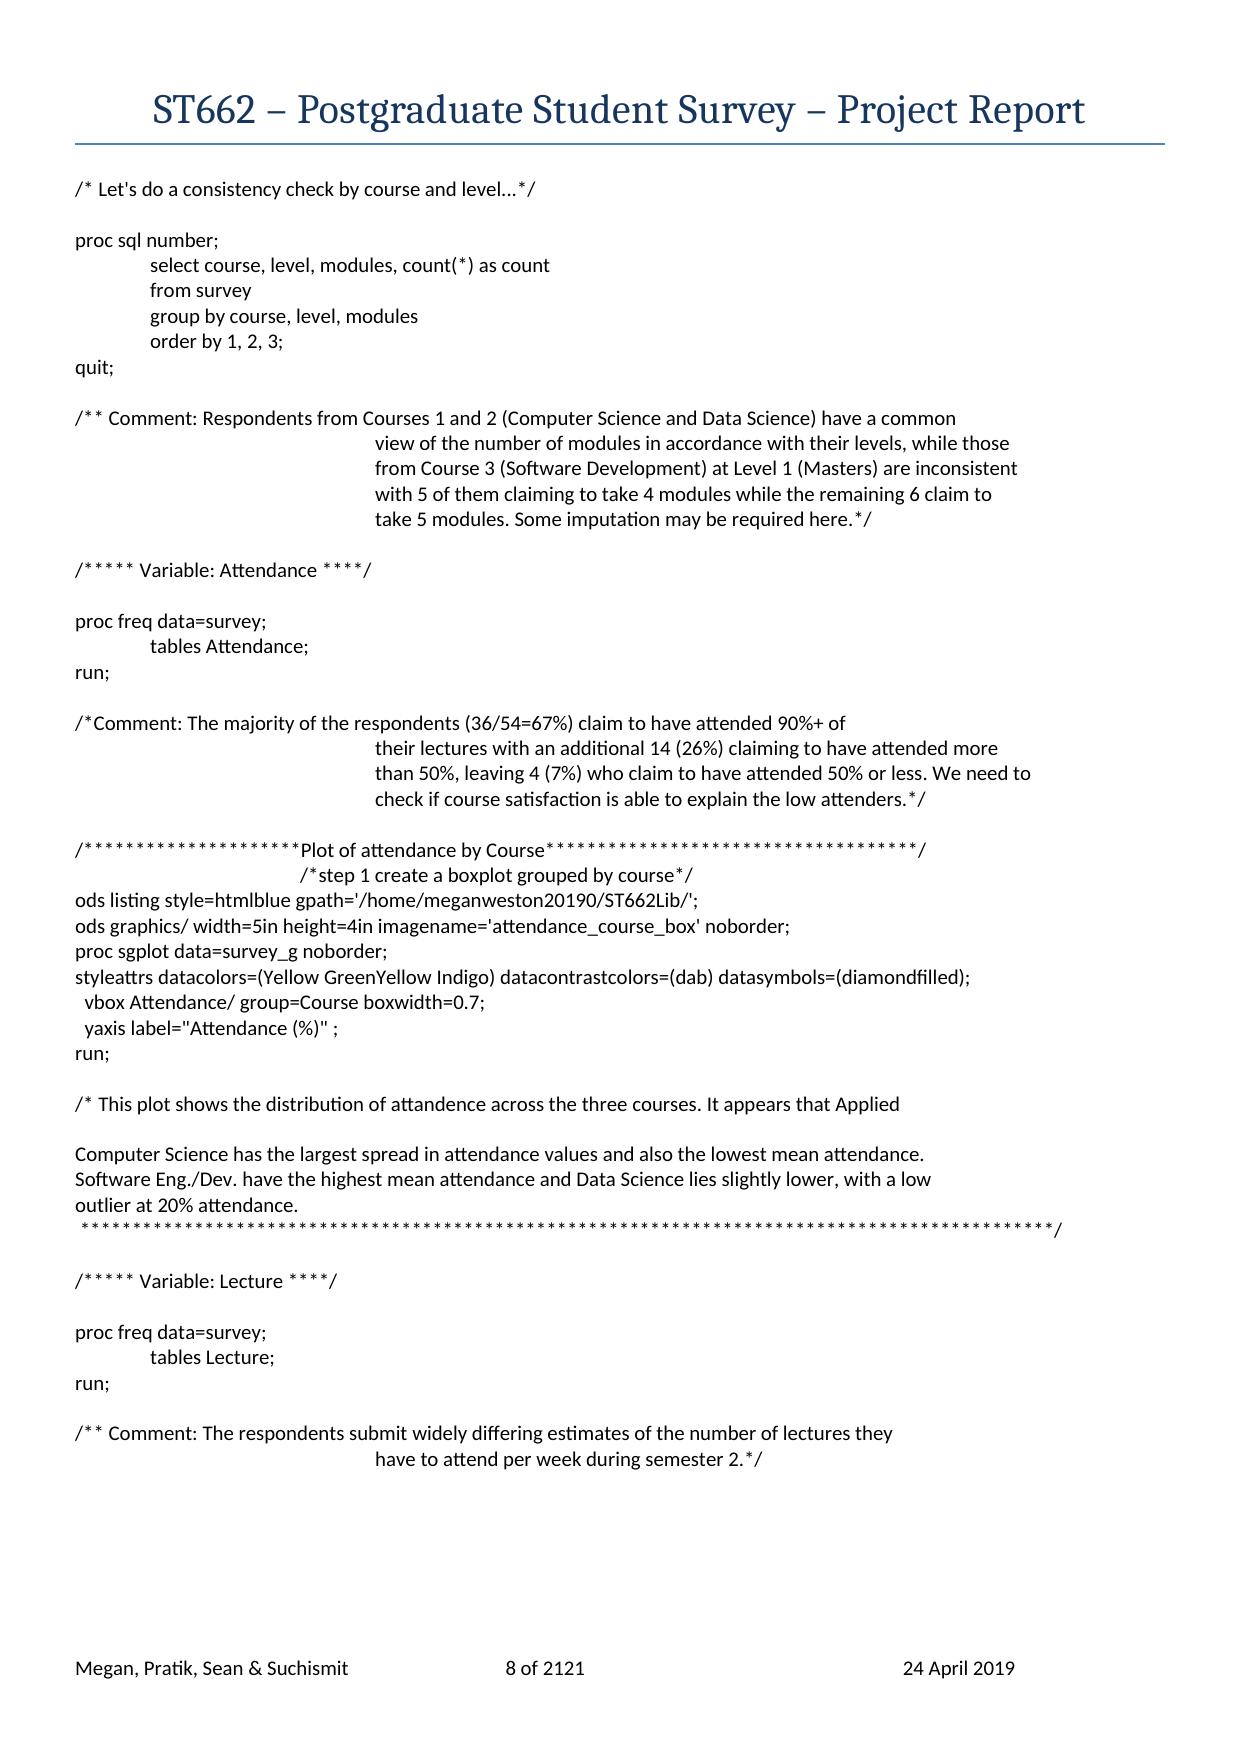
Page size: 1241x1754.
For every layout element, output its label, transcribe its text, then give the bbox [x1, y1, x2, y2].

text Computer Science has the largest spread in attendance values and also the lowest mean attendance. [75, 1141, 1165, 1166]
text /***** Variable: Attendance ****/ [75, 557, 1165, 583]
text /* This plot shows the distribution of attandence across the three courses. It appears that Applied [75, 1091, 1165, 1116]
text proc sgplot data=survey_g noborder; [75, 938, 1165, 964]
text proc freq data=survey; [75, 1319, 1165, 1344]
text /*Comment: The majority of the respondents (36/54=67%) claim to have attended 90%+ of [75, 710, 1165, 735]
text ods listing style=htmlblue gpath='/home/meganweston20190/ST662Lib/'; [75, 888, 1165, 913]
text run; [75, 1040, 1165, 1066]
text styleattrs datacolors=(Yellow GreenYellow Indigo) datacontrastcolors=(dab) datasymbols=(diamondfilled); [75, 964, 1165, 989]
text Software Eng./Dev. have the highest mean attendance and Data Science lies slightly lower, with a low [75, 1166, 1165, 1192]
text check if course satisfaction is able to explain the low attenders.*/ [75, 786, 1165, 811]
text run; [75, 659, 1165, 684]
text from survey [75, 278, 1165, 303]
text /** Comment: The respondents submit widely differing estimates of the number of lectures they [75, 1421, 1165, 1446]
text yaxis label="Attendance (%)" ; [75, 1015, 1165, 1040]
text have to attend per week during semester 2.*/ [75, 1446, 1165, 1471]
text tables Attendance; [75, 633, 1165, 659]
text take 5 modules. Some imputation may be required here.*/ [75, 506, 1165, 532]
text ods graphics/ width=5in height=4in imagename='attendance_course_box' noborder; [75, 913, 1165, 938]
text run; [75, 1370, 1165, 1395]
text group by course, level, modules [75, 303, 1165, 328]
text vbox Attendance/ group=Course boxwidth=0.7; [75, 989, 1165, 1015]
text proc sql number; [75, 227, 1165, 252]
text **********************************************************************************************/ [75, 1217, 1165, 1243]
text from Course 3 (Software Development) at Level 1 (Masters) are inconsistent [75, 456, 1165, 481]
text than 50%, leaving 4 (7%) who claim to have attended 50% or less. We need to [75, 761, 1165, 786]
text select course, level, modules, count(*) as count [75, 252, 1165, 278]
text with 5 of them claiming to take 4 modules while the remaining 6 claim to [75, 481, 1165, 506]
text proc freq data=survey; [75, 608, 1165, 633]
text /* Let's do a consistency check by course and level...*/ [75, 176, 1165, 201]
text /*********************Plot of attendance by Course************************************/ [75, 837, 1165, 862]
text tables Lecture; [75, 1344, 1165, 1370]
text outlier at 20% attendance. [75, 1192, 1165, 1217]
text view of the number of modules in accordance with their levels, while those [75, 430, 1165, 456]
text /*step 1 create a boxplot grouped by course*/ [75, 862, 1165, 888]
text quit; [75, 354, 1165, 379]
text order by 1, 2, 3; [75, 328, 1165, 354]
text /***** Variable: Lecture ****/ [75, 1268, 1165, 1293]
text their lectures with an additional 14 (26%) claiming to have attended more [75, 735, 1165, 761]
text /** Comment: Respondents from Courses 1 and 2 (Computer Science and Data Science) have a common [75, 405, 1165, 430]
